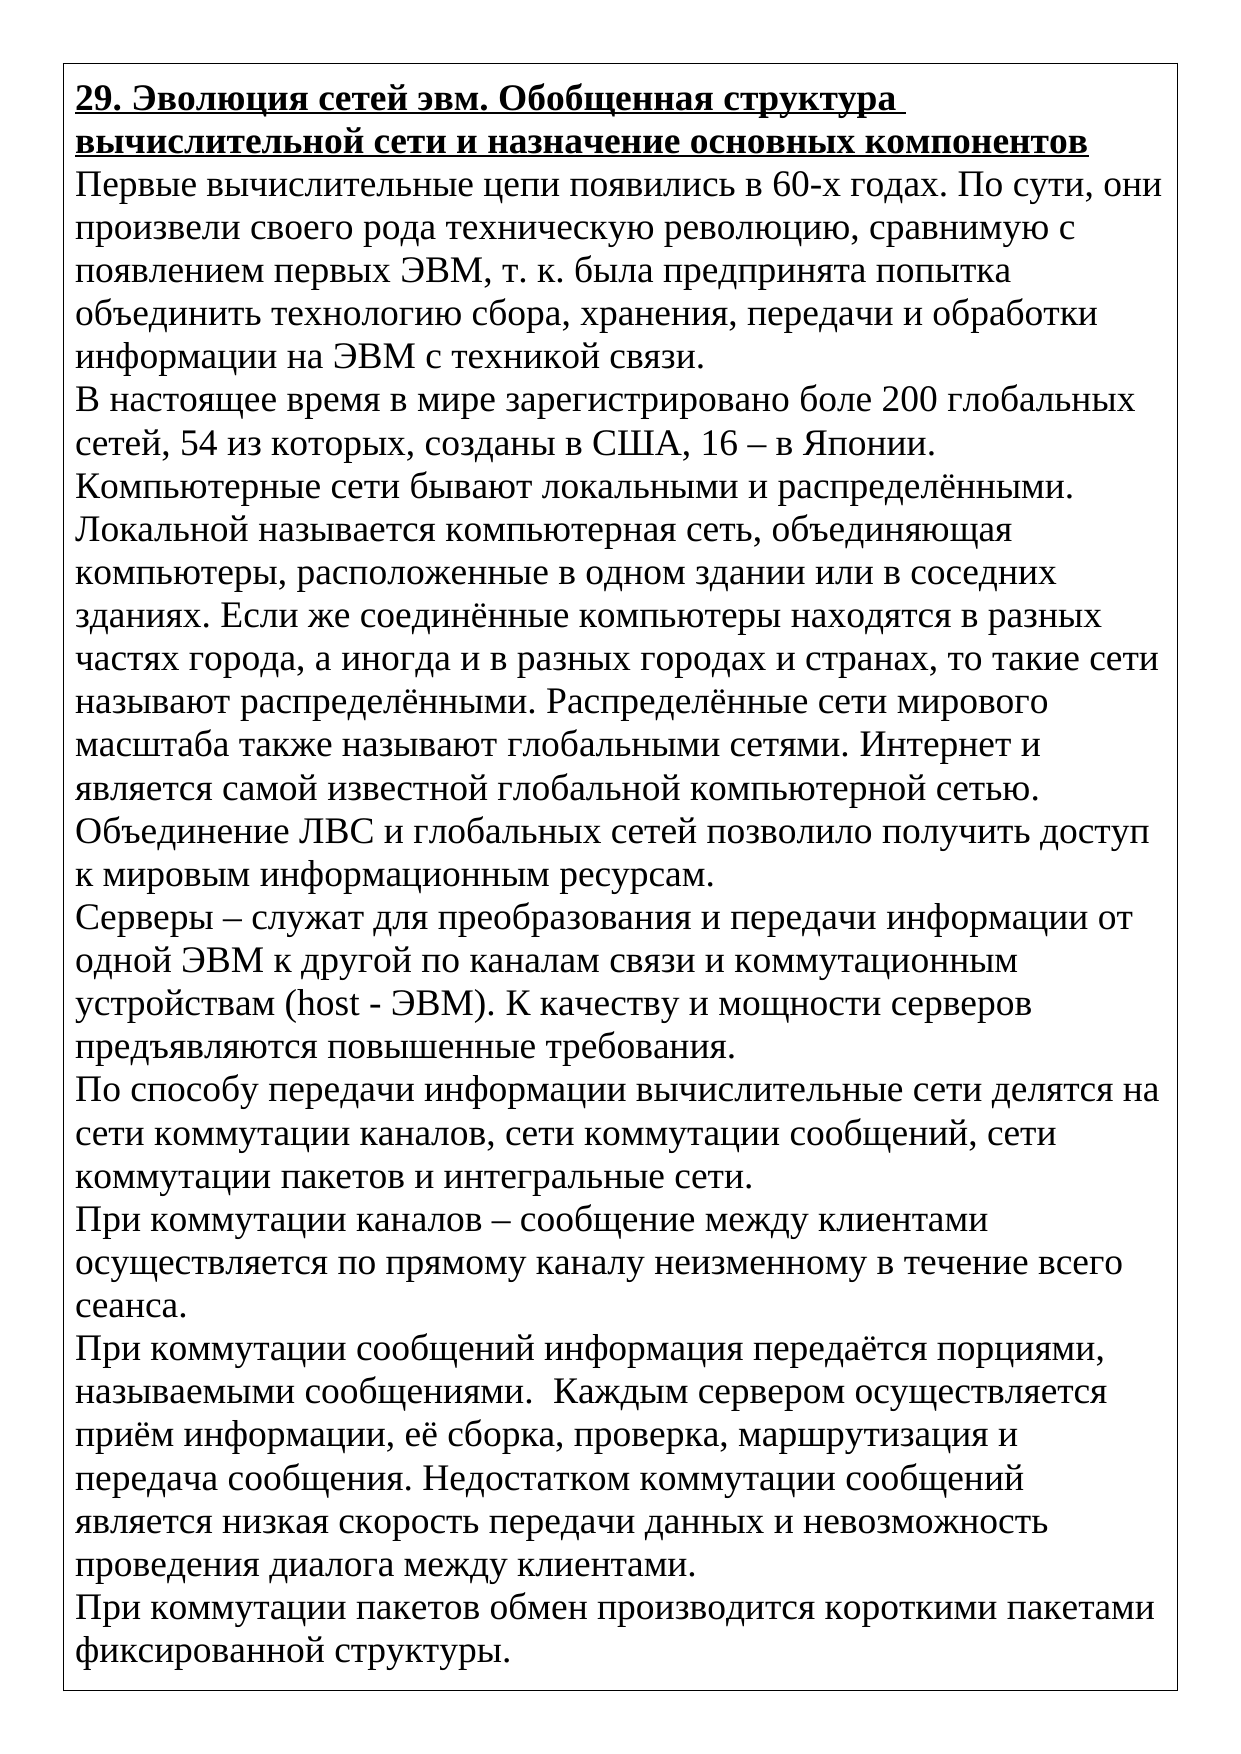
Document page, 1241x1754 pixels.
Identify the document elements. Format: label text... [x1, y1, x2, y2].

text Локальной называется компьютерная сеть, объединяющая компьютеры, расположенные в одном здании или в соседних зданиях. Если же соединённые компьютеры находятся в разных частях города, а иногда и в разных городах и странах, то такие сети называют распределёнными. Распределённые сети мирового масштаба также называют глобальными сетями. Интернет и является самой известной глобальной компьютерной сетью. [75, 506, 1165, 808]
text Первые вычислительные цепи появились в 60-х годах. По сути, они произвели своего рода техническую революцию, сравнимую с появлением первых ЭВМ, т. к. была предпринята попытка объединить технологию сбора, хранения, передачи и обработки информации на ЭВМ с техникой связи. [75, 161, 1165, 377]
text Компьютерные сети бывают локальными и распределёнными. [75, 463, 1165, 506]
text При коммутации каналов – сообщение между клиентами осуществляется по прямому каналу неизменному в течение всего сеанса. [75, 1196, 1165, 1326]
text По способу передачи информации вычислительные сети делятся на сети коммутации каналов, сети коммутации сообщений, сети коммутации пакетов и интегральные сети. [75, 1067, 1165, 1196]
text В настоящее время в мире зарегистрировано боле 200 глобальных сетей, 54 из которых, созданы в США, 16 – в Японии. [75, 377, 1165, 463]
text Серверы – служат для преобразования и передачи информации от одной ЭВМ к другой по каналам связи и коммутационным устройствам (host - ЭВМ). К качеству и мощности серверов предъявляются повышенные требования. [75, 894, 1165, 1067]
text 29. Эволюция сетей эвм. Обобщенная структура вычислительной сети и назначение основных компонентов [75, 75, 1165, 161]
text При коммутации пакетов обмен производится короткими пакетами фиксированной структуры. [75, 1584, 1165, 1671]
text При коммутации сообщений информация передаётся порциями, называемыми сообщениями. Каждым сервером осуществляется приём информации, её сборка, проверка, маршрутизация и передача сообщения. Недостатком коммутации сообщений является низкая скорость передачи данных и невозможность проведения диалога между клиентами. [75, 1326, 1165, 1584]
text Объединение ЛВС и глобальных сетей позволило получить доступ к мировым информационным ресурсам. [75, 808, 1165, 894]
